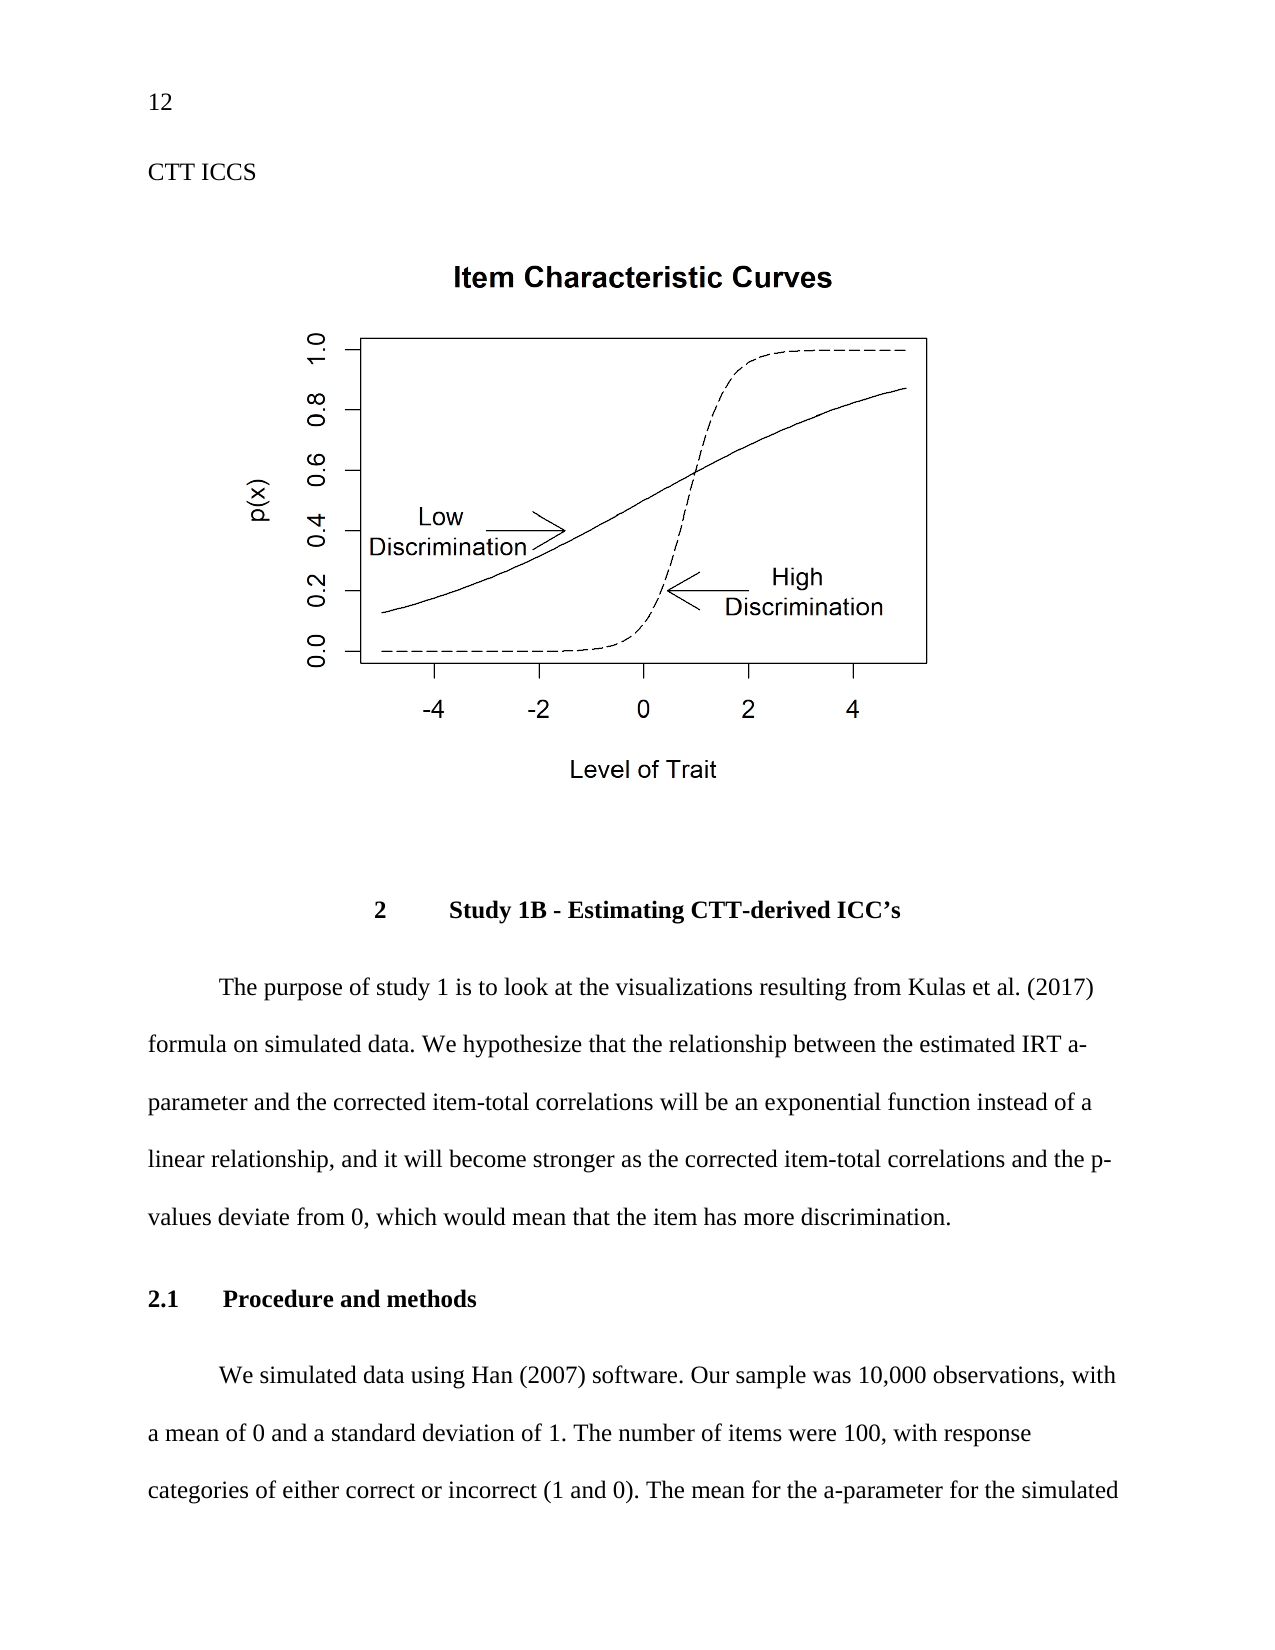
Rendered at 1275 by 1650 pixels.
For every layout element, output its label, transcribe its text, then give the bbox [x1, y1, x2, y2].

subtitle 2.1 Procedure and methods [148, 1284, 1127, 1313]
text The purpose of study 1 is to look at the visualizations resulting from Kulas et al. (2017) formula on simulated data. We hypothesize that the relationship between the estimated IRT a-parameter and the corrected item-total correlations will be an exponential function instead of a linear relationship, and it will become stronger as the corrected item-total correlations and the p-values deviate from 0, which would mean that the item has more discrimination. [148, 972, 1127, 1231]
subtitle 2 Study 1B - Estimating CTT-derived ICC’s [148, 896, 1127, 924]
picture [237, 215, 990, 817]
